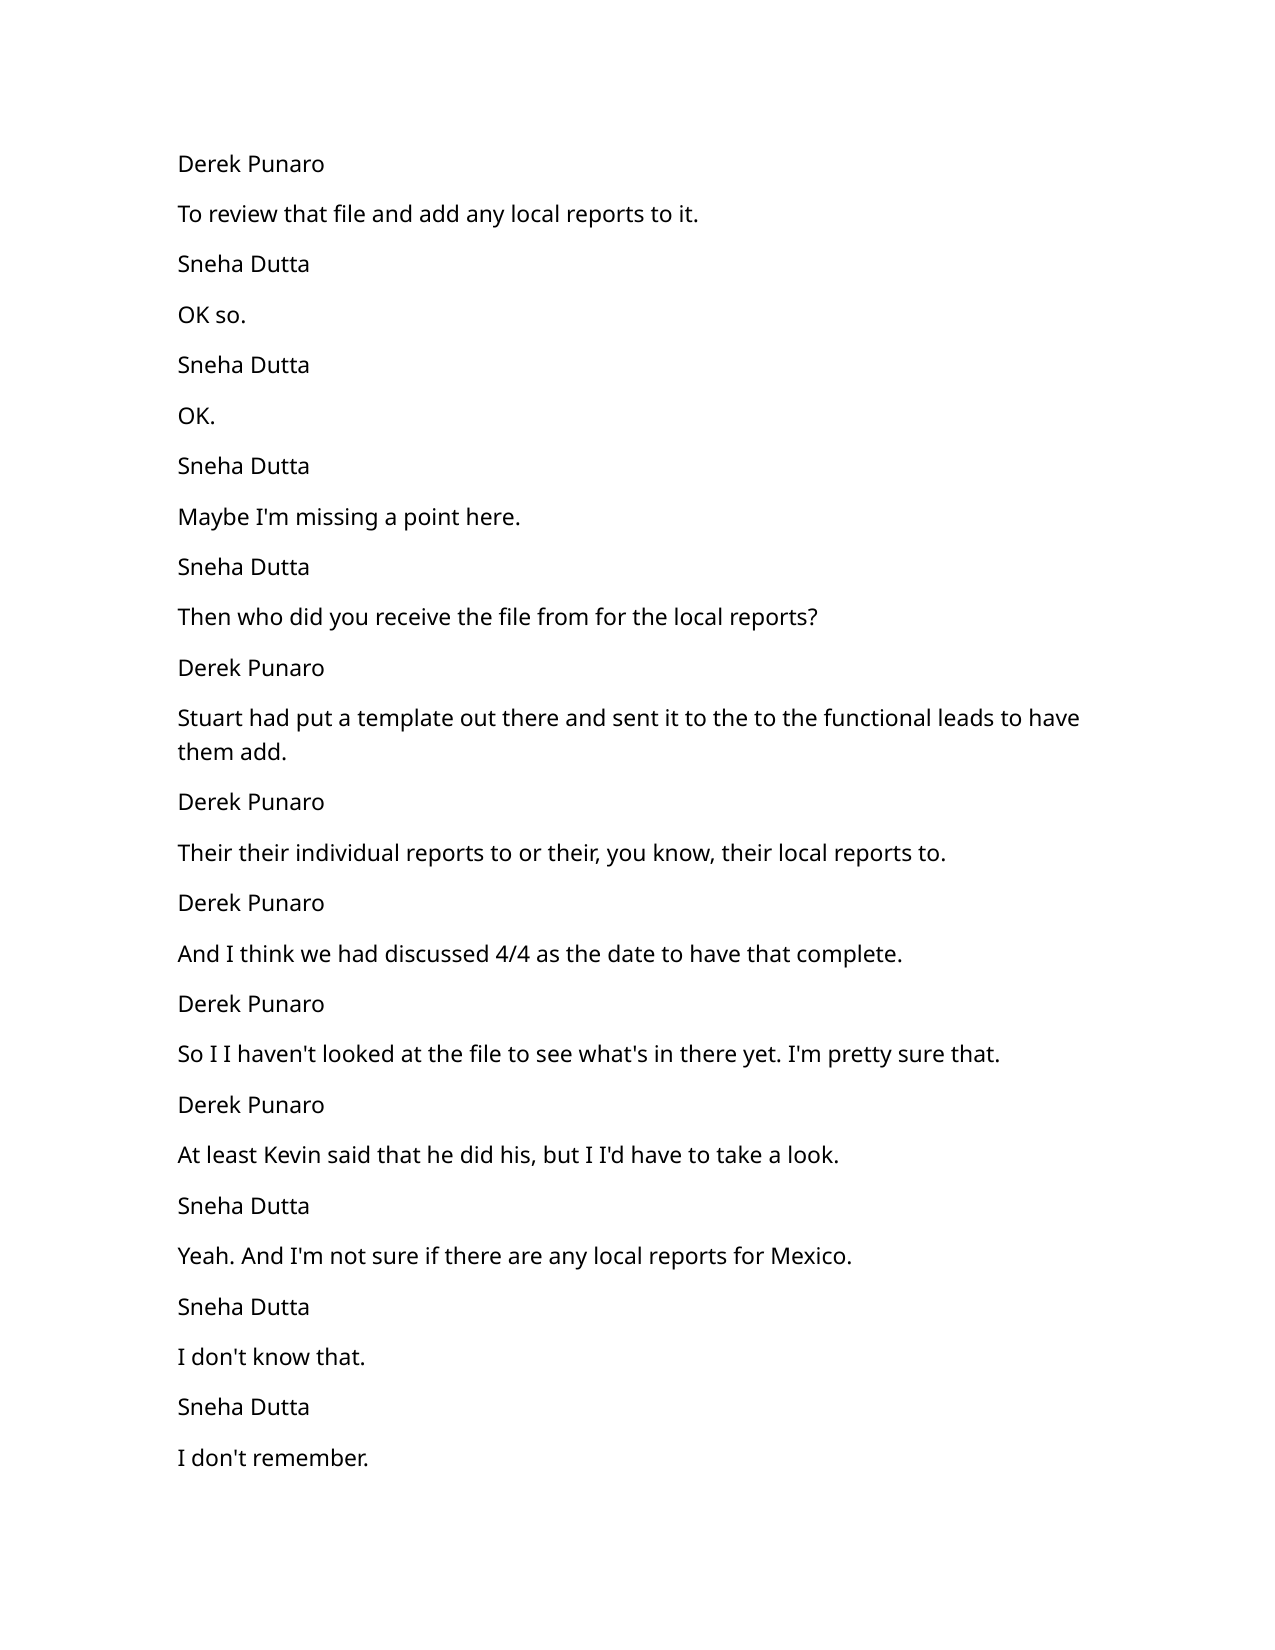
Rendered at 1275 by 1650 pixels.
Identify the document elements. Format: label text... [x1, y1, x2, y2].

text Sneha Dutta [177, 450, 1098, 481]
text Yeah. And I'm not sure if there are any local reports for Mexico. [177, 1240, 1098, 1271]
text Derek Punaro [177, 1089, 1098, 1120]
text Derek Punaro [177, 988, 1098, 1019]
text Derek Punaro [177, 887, 1098, 918]
text Stuart had put a template out there and sent it to the to the functional leads to have them add. [177, 702, 1098, 767]
text And I think we had discussed 4/4 as the date to have that complete. [177, 938, 1098, 969]
text Sneha Dutta [177, 1291, 1098, 1322]
text Then who did you receive the file from for the local reports? [177, 601, 1098, 633]
text To review that file and add any local reports to it. [177, 198, 1098, 229]
text Sneha Dutta [177, 1190, 1098, 1221]
text Sneha Dutta [177, 248, 1098, 280]
text Sneha Dutta [177, 1391, 1098, 1423]
text OK. [177, 400, 1098, 431]
text I don't remember. [177, 1442, 1098, 1473]
text OK so. [177, 299, 1098, 330]
text I don't know that. [177, 1341, 1098, 1372]
text Sneha Dutta [177, 551, 1098, 582]
text Sneha Dutta [177, 349, 1098, 381]
text Derek Punaro [177, 786, 1098, 818]
text Maybe I'm missing a point here. [177, 501, 1098, 532]
text At least Kevin said that he did his, but I I'd have to take a look. [177, 1139, 1098, 1171]
text So I I haven't looked at the file to see what's in there yet. I'm pretty sure that. [177, 1038, 1098, 1070]
text Their their individual reports to or their, you know, their local reports to. [177, 837, 1098, 868]
text Derek Punaro [177, 652, 1098, 683]
text Derek Punaro [177, 148, 1098, 179]
